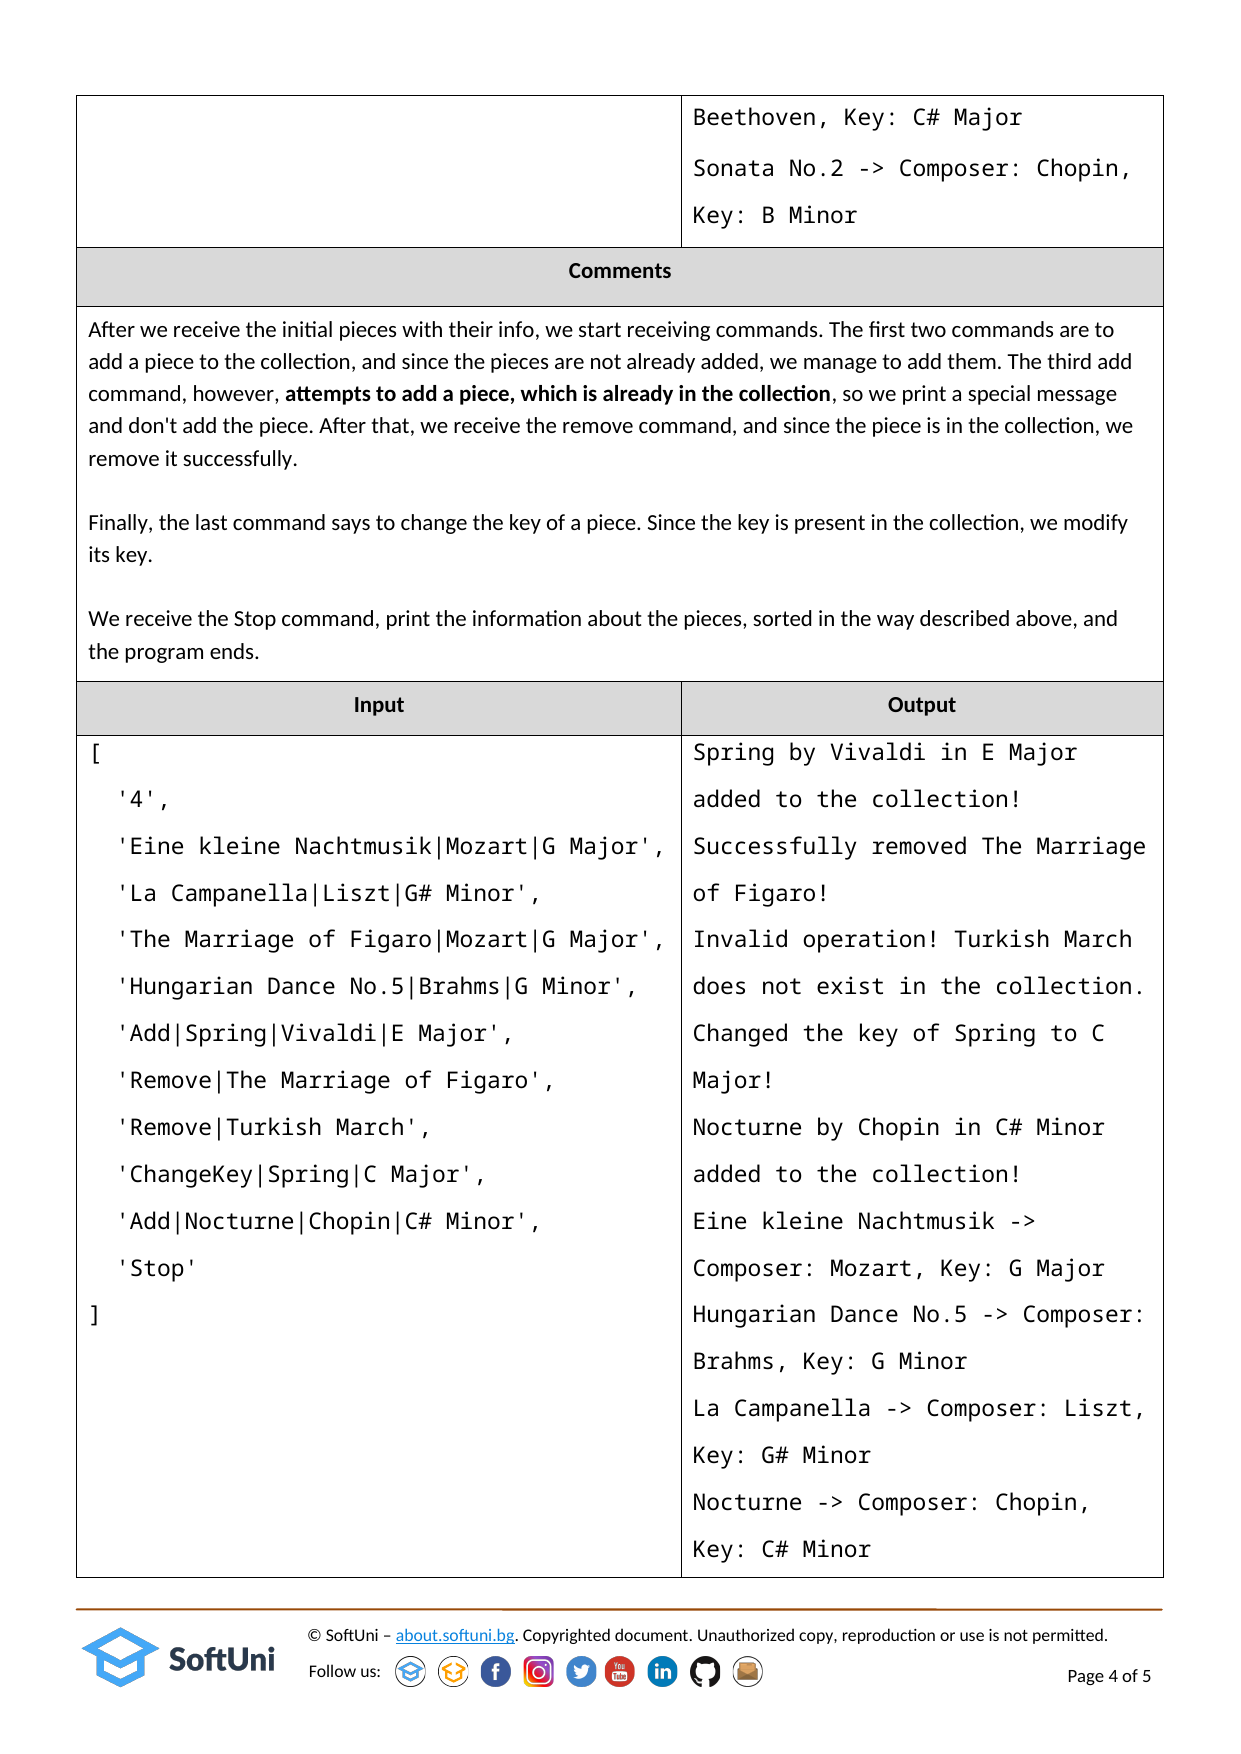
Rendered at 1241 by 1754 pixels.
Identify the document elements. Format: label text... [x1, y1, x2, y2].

table_cell Input [77, 682, 681, 735]
picture [661, 1669, 671, 1678]
picture [669, 1656, 678, 1665]
picture [395, 1656, 426, 1687]
table_cell After we receive the initial pieces with their info, we start receiving commands. The first two commands are to add a piece to the collection, and since the pieces are not already added, we manage to add them. The third add command, however, attempts to add a piece, which is already in the collection, so we print a special message and don't add the piece. After that, we receive the remove command, and since the piece is in the collection, we remove it successfully. Finally, the last command says to change the key of a piece. Since the key is present in the collection, we modify its key. We receive the Stop command, print the information about the pieces, sorted in the way described above, and the program ends. [77, 307, 1163, 681]
picture [732, 1656, 763, 1687]
picture [604, 1656, 635, 1687]
picture [669, 1678, 678, 1687]
picture [690, 1656, 721, 1687]
picture [75, 1621, 281, 1693]
picture [438, 1656, 469, 1687]
table_cell Comments [77, 248, 1163, 306]
table_cell Output [682, 682, 1163, 735]
picture [480, 1656, 511, 1687]
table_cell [77, 736, 681, 1577]
picture [566, 1656, 597, 1687]
picture [523, 1656, 554, 1687]
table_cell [682, 736, 1163, 1577]
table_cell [682, 96, 1163, 247]
picture [647, 1656, 656, 1665]
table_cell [77, 96, 681, 247]
picture [647, 1678, 656, 1687]
